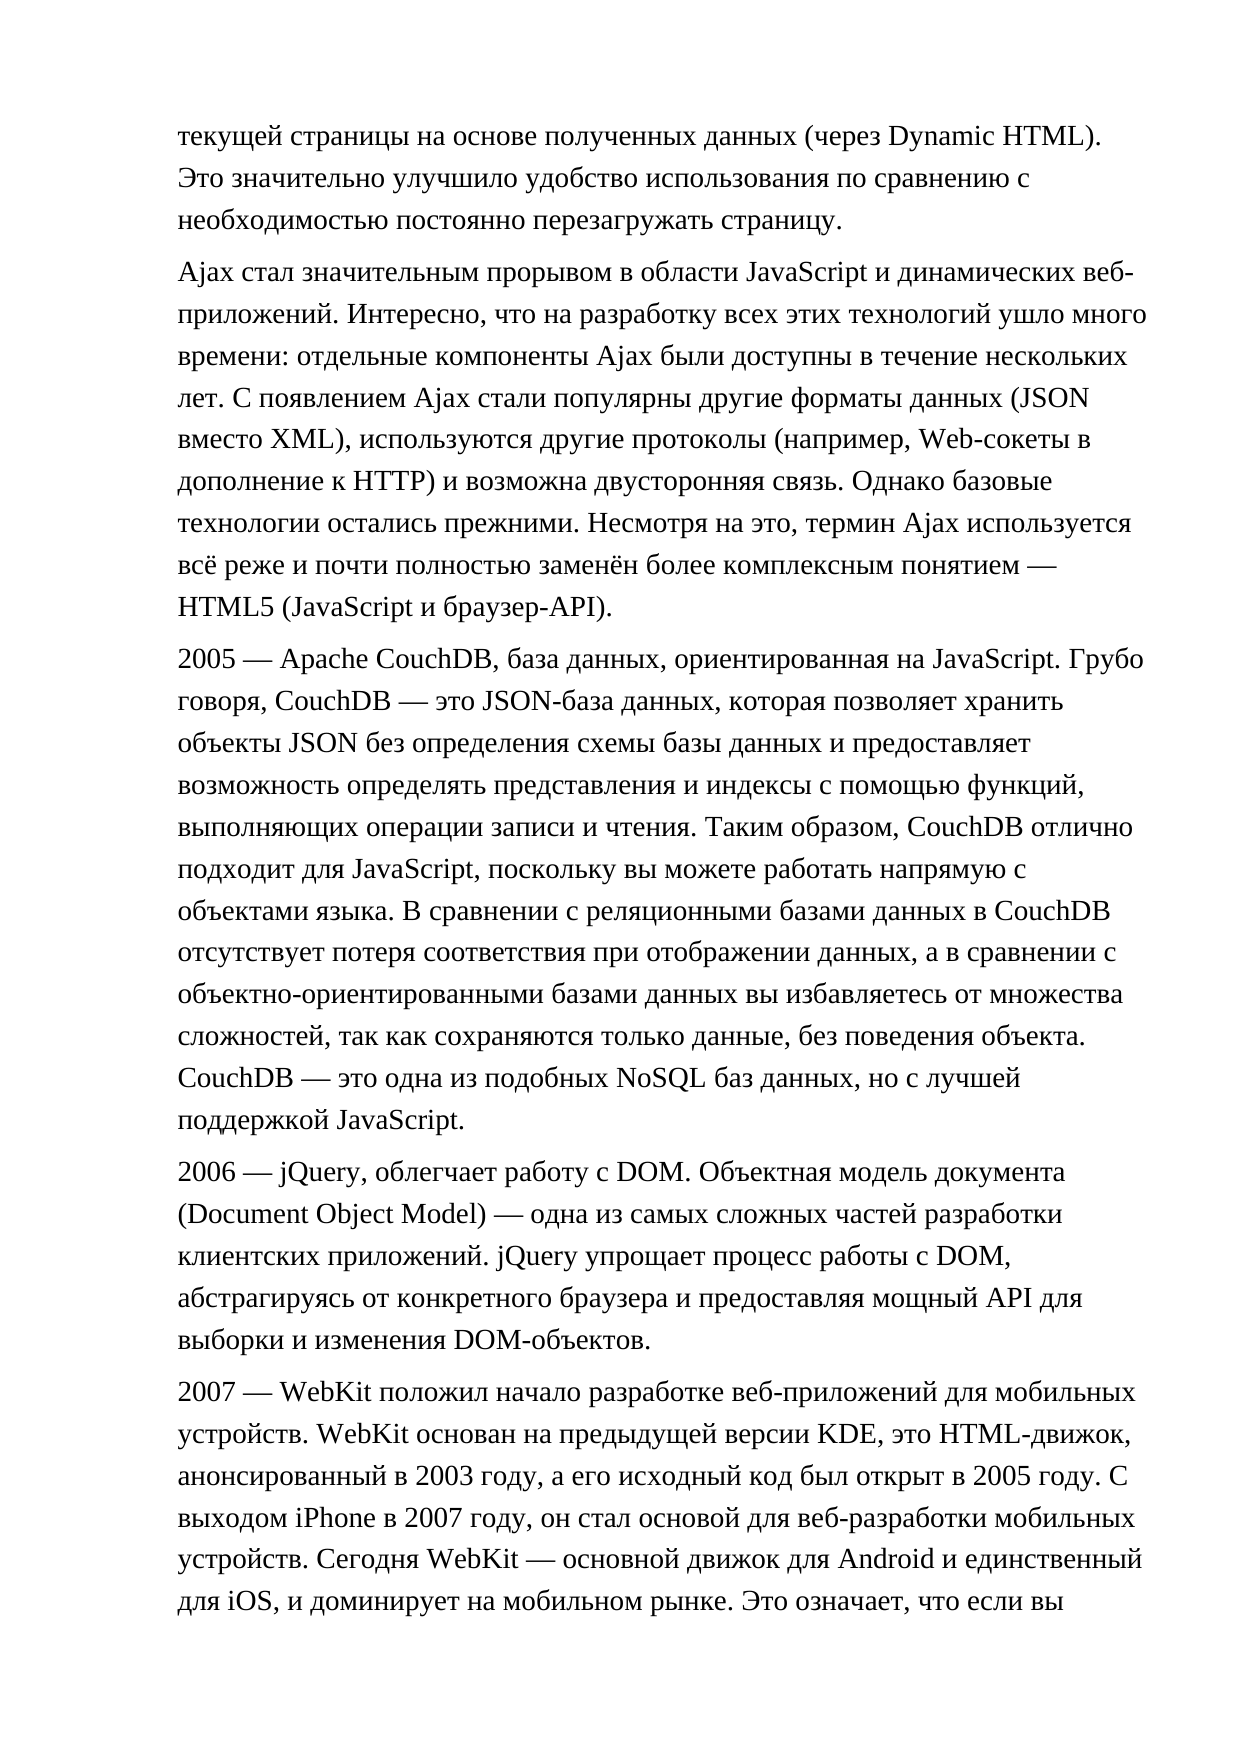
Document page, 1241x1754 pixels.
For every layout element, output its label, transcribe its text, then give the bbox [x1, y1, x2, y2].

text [177, 1374, 1152, 1617]
text 2005 — Apache CouchDB, база данных, ориентированная на JavaScript. Грубо говоря, CouchDB — это JSON-база данных, которая позволяет хранить объекты JSON без определения схемы базы данных и предоставляет возможность определять представления и индексы с помощью функций, выполняющих операции записи и чтения. Таким образом, CouchDB отлично подходит для JavaScript, поскольку вы можете работать напрямую с объектами языка. В сравнении с реляционными базами данных в CouchDB отсутствует потеря соответствия при отображении данных, а в сравнении с объектно-ориентированными базами данных вы избавляетесь от множества сложностей, так как сохраняются только данные, без поведения объекта. CouchDB — это одна из подобных NoSQL баз данных, но с лучшей поддержкой JavaScript. [177, 641, 1152, 1136]
text Ajax стал значительным прорывом в области JavaScript и динамических веб-приложений. Интересно, что на разработку всех этих технологий ушло много времени: отдельные компоненты Ajax были доступны в течение нескольких лет. С появлением Ajax стали популярны другие форматы данных (JSON вместо XML), используются другие протоколы (например, Web-сокеты в дополнение к HTTP) и возможна двусторонняя связь. Однако базовые технологии остались прежними. Несмотря на это, термин Ajax используется всё реже и почти полностью заменён более комплексным понятием — HTML5 (JavaScript и браузер-API). [177, 254, 1152, 623]
text 2006 — jQuery, облегчает работу с DOM. Объектная модель документа (Document Object Model) — одна из самых сложных частей разработки клиентских приложений. jQuery упрощает процесс работы с DOM, абстрагируясь от конкретного браузера и предоставляя мощный API для выборки и изменения DOM-объектов. [177, 1154, 1152, 1355]
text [177, 118, 1152, 235]
